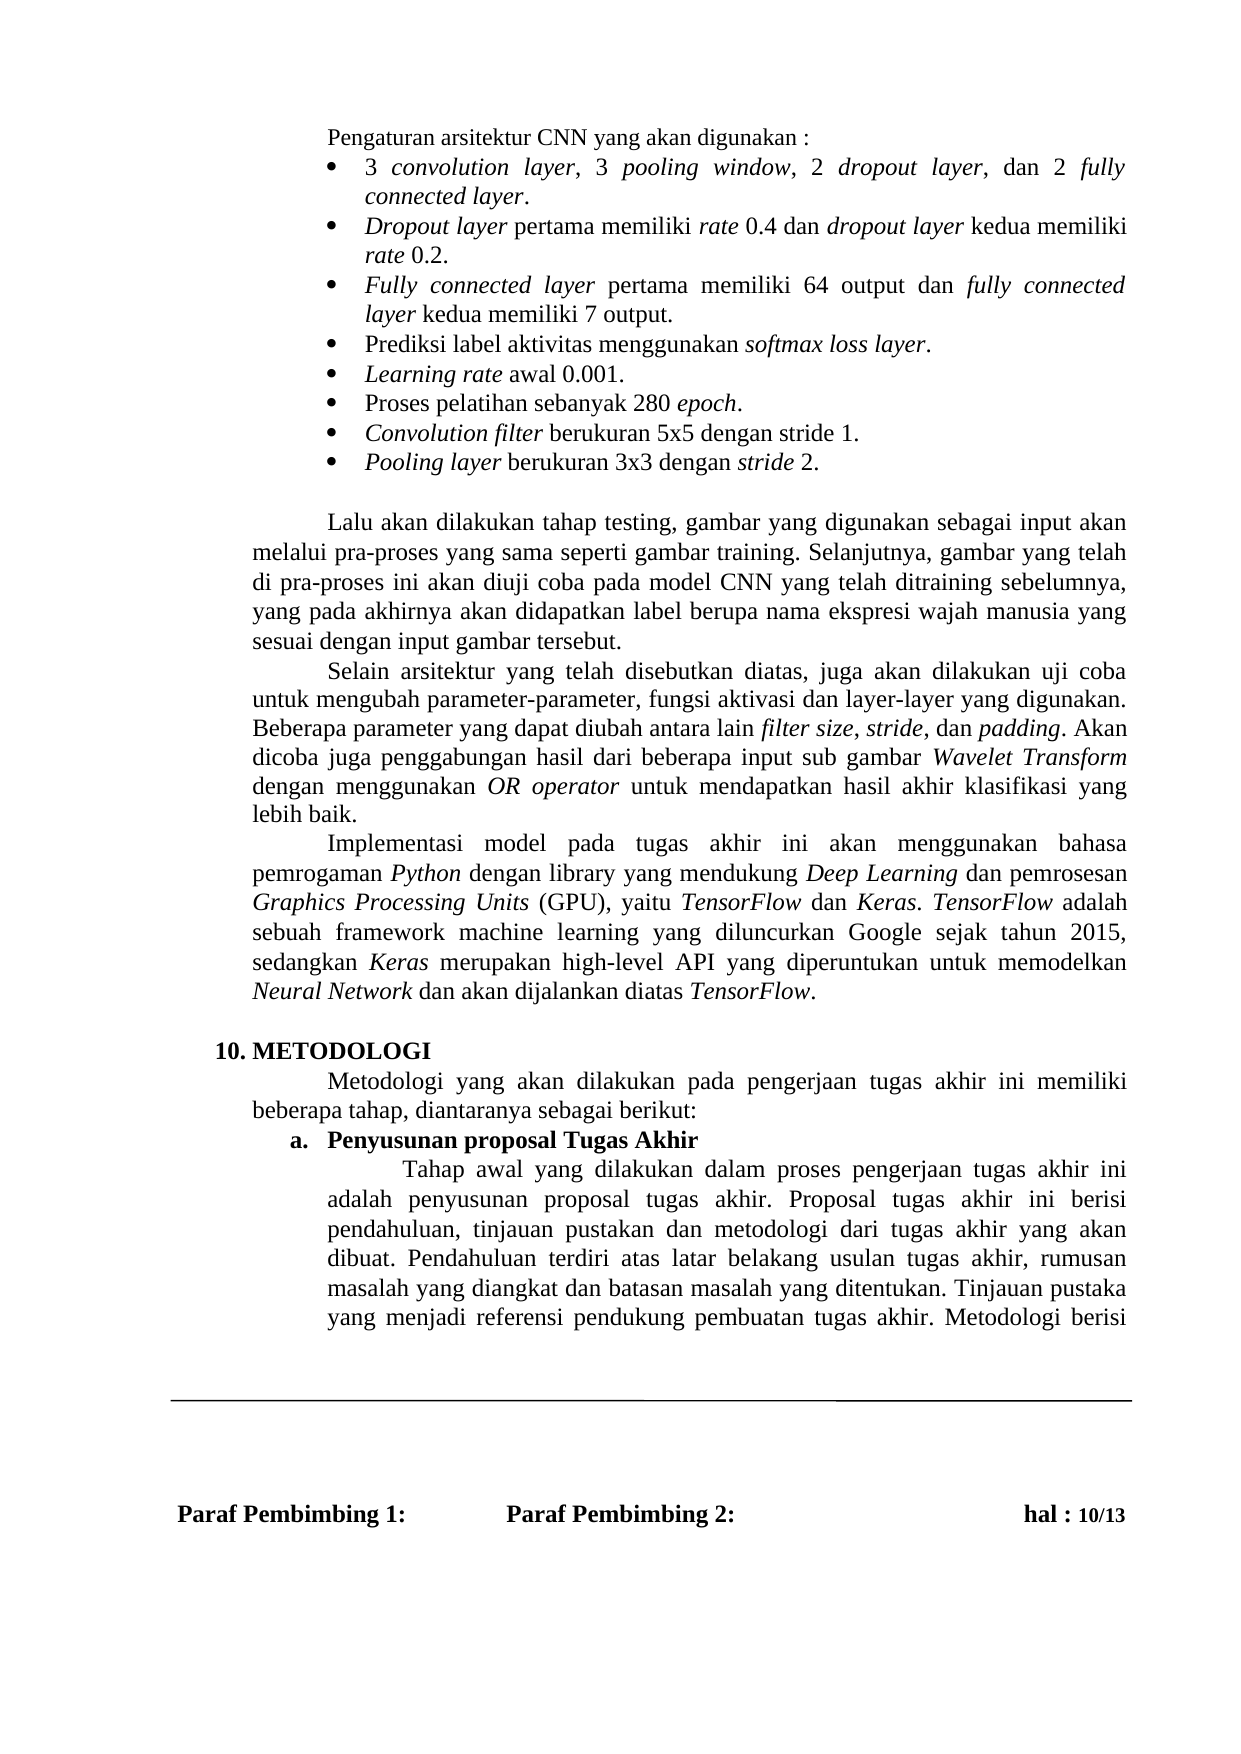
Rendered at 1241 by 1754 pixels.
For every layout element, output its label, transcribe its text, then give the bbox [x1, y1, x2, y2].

list Prediksi label aktivitas menggunakan softmax loss layer. [327, 329, 1127, 358]
text Selain arsitektur yang telah disebutkan diatas, juga akan dilakukan uji coba untuk mengubah parameter-parameter, fungsi aktivasi dan layer-layer yang digunakan. Beberapa parameter yang dapat diubah antara lain filter size, stride, dan padding. Akan dicoba juga penggabungan hasil dari beberapa input sub gambar Wavelet Transform dengan menggunakan OR operator untuk mendapatkan hasil akhir klasifikasi yang lebih baik. [252, 656, 1127, 828]
list Metodologi yang akan dilakukan pada pengerjaan tugas akhir ini memiliki beberapa tahap, diantaranya sebagai berikut: [252, 1066, 1127, 1124]
list Penyusunan proposal Tugas Akhir [289, 1125, 1127, 1154]
list 3 convolution layer, 3 pooling window, 2 dropout layer, dan 2 fully connected layer. [327, 152, 1127, 210]
list Fully connected layer pertama memiliki 64 output dan fully connected layer kedua memiliki 7 output. [327, 270, 1127, 328]
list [327, 1154, 1127, 1331]
list Convolution filter berukuran 5x5 dengan stride 1. [327, 418, 1127, 447]
text Lalu akan dilakukan tahap testing, gambar yang digunakan sebagai input akan melalui pra-proses yang sama seperti gambar training. Selanjutnya, gambar yang telah di pra-proses ini akan diuji coba pada model CNN yang telah ditraining sebelumnya, yang pada akhirnya akan didapatkan label berupa nama ekspresi wajah manusia yang sesuai dengan input gambar tersebut. [252, 507, 1127, 654]
list Pengaturan arsitektur CNN yang akan digunakan : [252, 123, 1127, 151]
list Learning rate awal 0.001. [327, 359, 1127, 387]
list Dropout layer pertama memiliki rate 0.4 dan dropout layer kedua memiliki rate 0.2. [327, 211, 1127, 269]
list Proses pelatihan sebanyak 280 epoch. [327, 388, 1127, 417]
list Implementasi model pada tugas akhir ini akan menggunakan bahasa pemrogaman Python dengan library yang mendukung Deep Learning dan pemrosesan Graphics Processing Units (GPU), yaitu TensorFlow dan Keras. TensorFlow adalah sebuah framework machine learning yang diluncurkan Google sejak tahun 2015, sedangkan Keras merupakan high-level API yang diperuntukan untuk memodelkan Neural Network dan akan dijalankan diatas TensorFlow. [252, 828, 1127, 1005]
list METODOLOGI [214, 1036, 1127, 1065]
list Pooling layer berukuran 3x3 dengan stride 2. [327, 447, 1127, 476]
